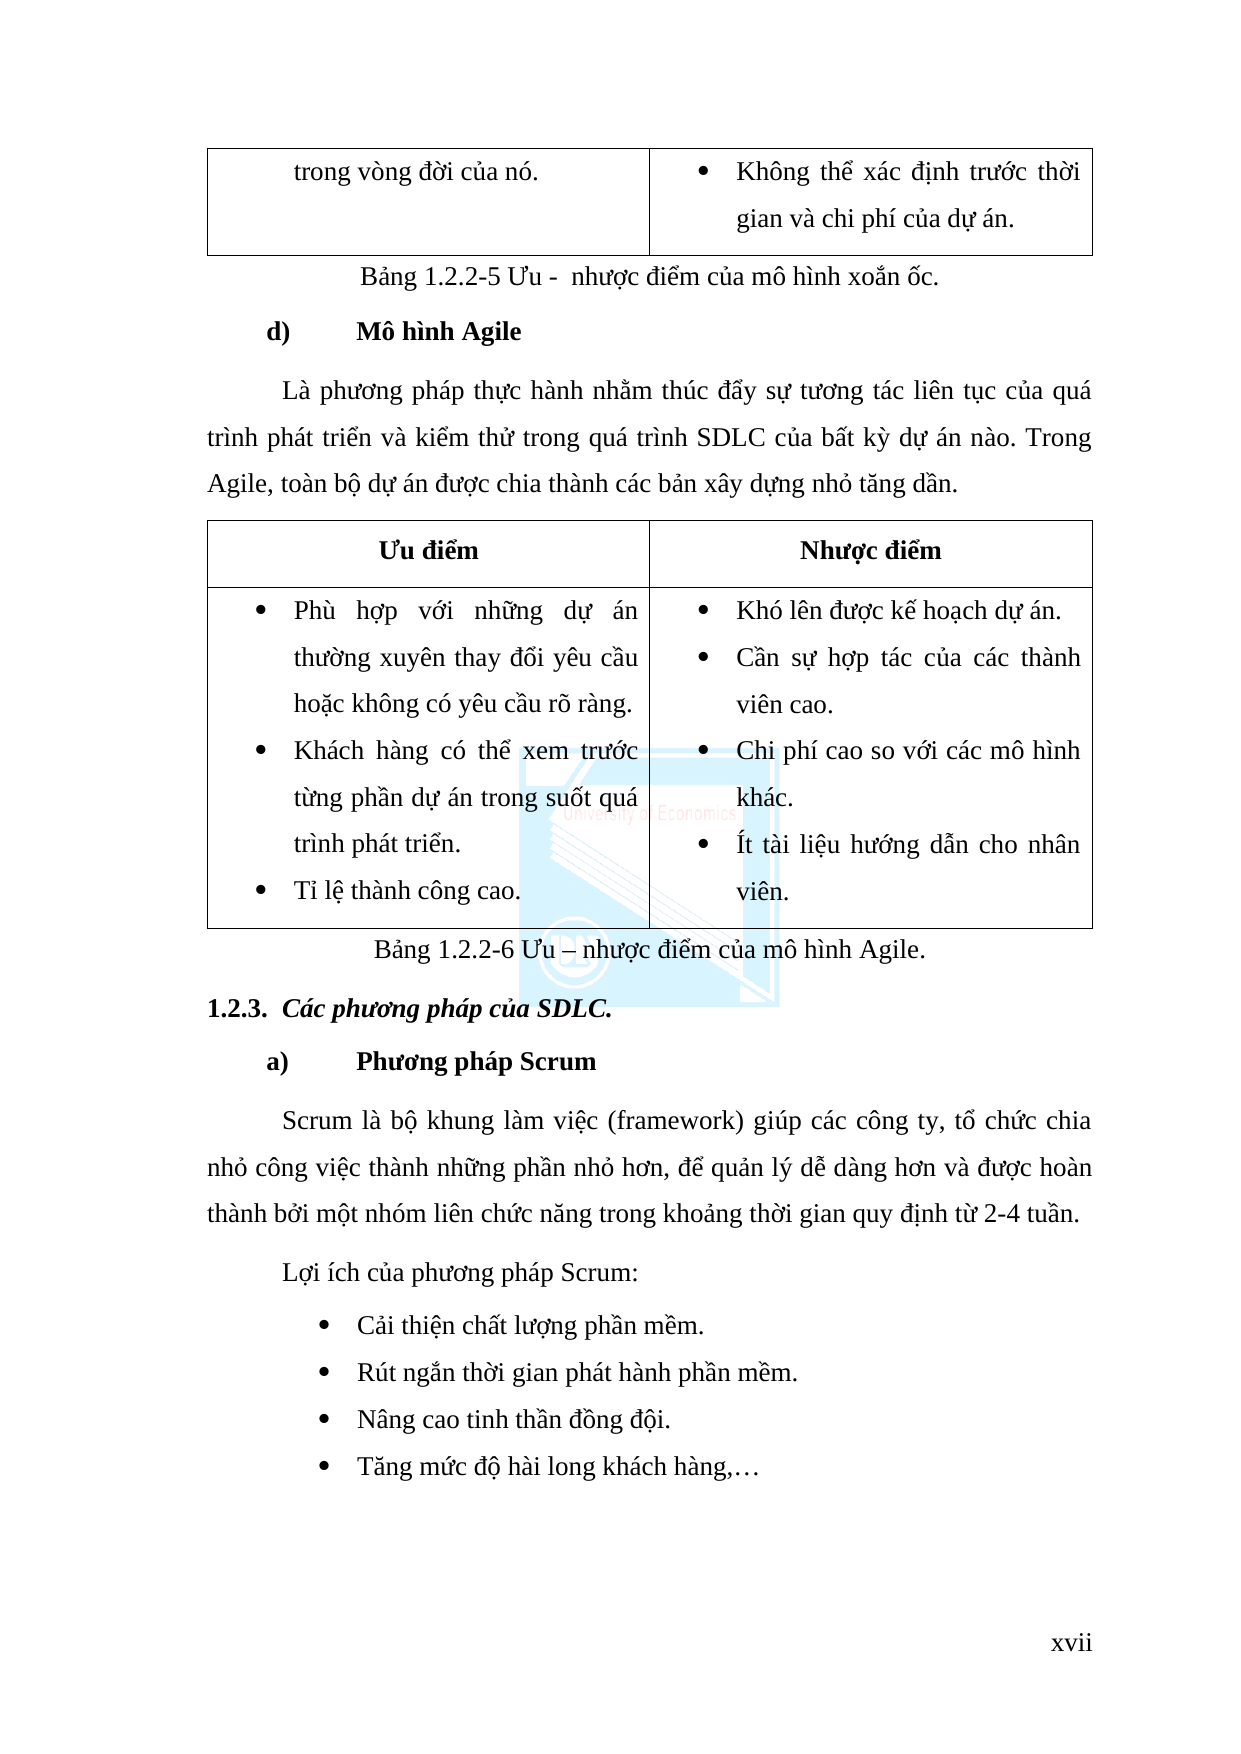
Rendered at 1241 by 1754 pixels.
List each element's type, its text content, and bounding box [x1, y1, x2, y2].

subtitle Mô hình Agile [266, 315, 1092, 346]
list Cải thiện chất lượng phần mềm. [319, 1309, 1092, 1341]
table_cell Không thích hợp cho dự án có quy mô nhỏ. Đòi hỏi quản lý phải có chuyên môn cao. Không thể xác định trước thời gian và chi phí của dự án. [650, 149, 1092, 255]
table_header Ưu điểm [208, 521, 649, 587]
subtitle Các phương pháp của SDLC. [207, 992, 1092, 1023]
text Lợi ích của phương pháp Scrum: [207, 1256, 1092, 1288]
table_cell Khó lên được kế hoạch dự án. Cần sự hợp tác của các thành viên cao. Chi phí cao so với các mô hình khác. Ít tài liệu hướng dẫn cho nhân viên. [650, 588, 1092, 927]
table_cell Phù hợp với những dự án thường xuyên thay đổi yêu cầu hoặc không có yêu cầu rõ ràng. Khách hàng có thể xem trước từng phần dự án trong suốt quá trình phát triển. Tỉ lệ thành công cao. [208, 588, 649, 927]
text Scrum là bộ khung làm việc (framework) giúp các công ty, tổ chức chia nhỏ công việc thành những phần nhỏ hơn, để quản lý dễ dàng hơn và được hoàn thành bởi một nhóm liên chức năng trong khoảng thời gian quy định từ 2-4 tuần. [207, 1104, 1092, 1228]
list Tăng mức độ hài long khách hàng,… [319, 1450, 1092, 1481]
list Nâng cao tinh thần đồng đội. [319, 1403, 1092, 1434]
text Là phương pháp thực hành nhằm thúc đẩy sự tương tác liên tục của quá trình phát triển và kiểm thử trong quá trình SDLC của bất kỳ dự án nào. Trong Agile, toàn bộ dự án được chia thành các bản xây dựng nhỏ tăng dần. [207, 374, 1092, 498]
list Rút ngắn thời gian phát hành phần mềm. [319, 1356, 1092, 1387]
subtitle Phương pháp Scrum [266, 1045, 1092, 1076]
table_header Nhược điểm [650, 521, 1092, 587]
table_cell Các yêu cầu được thay đổi linh hoạt. Hạn chế được rủi ro. Phần mềm được sản xuất sớm trong vòng đời của nó. [208, 149, 649, 255]
